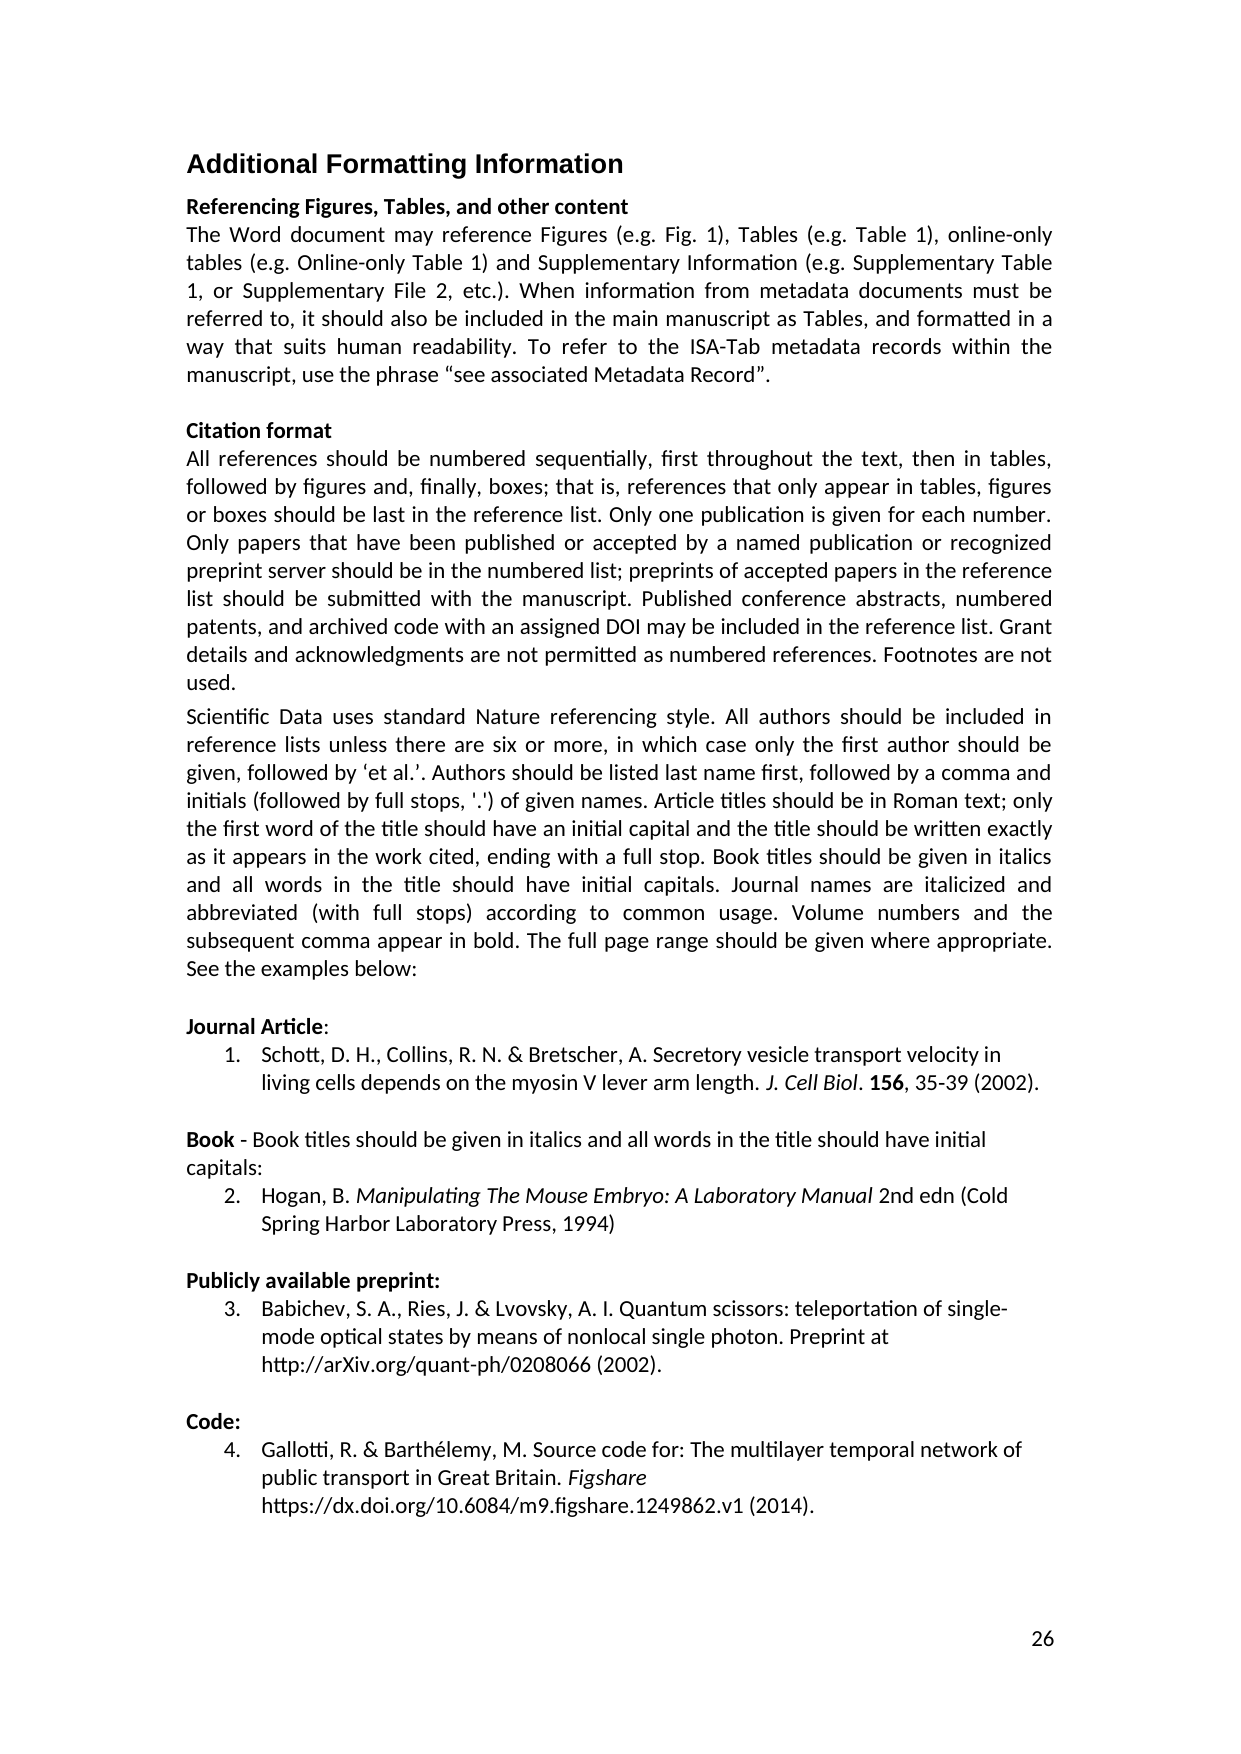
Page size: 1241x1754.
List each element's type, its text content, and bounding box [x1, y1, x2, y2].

text Scientific Data uses standard Nature referencing style. All authors should be included in reference lists unless there are six or more, in which case only the first author should be given, followed by ‘et al.’. Authors should be listed last name first, followed by a comma and initials (followed by full stops, '.') of given names. Article titles should be in Roman text; only the first word of the title should have an initial capital and the title should be written exactly as it appears in the work cited, ending with a full stop. Book titles should be given in italics and all words in the title should have initial capitals. Journal names are italicized and abbreviated (with full stops) according to common usage. Volume numbers and the subsequent comma appear in bold. The full page range should be given where appropriate. See the examples below: [186, 702, 1054, 983]
text Book ‐ Book titles should be given in italics and all words in the title should have initial capitals: [186, 1125, 1054, 1181]
subtitle Additional Formatting Information [186, 148, 1054, 179]
text Code: [186, 1407, 1054, 1436]
text All references should be numbered sequentially, first throughout the text, then in tables, followed by figures and, finally, boxes; that is, references that only appear in tables, figures or boxes should be last in the reference list. Only one publication is given for each number. Only papers that have been published or accepted by a named publication or recognized preprint server should be in the numbered list; preprints of accepted papers in the reference list should be submitted with the manuscript. Published conference abstracts, numbered patents, and archived code with an assigned DOI may be included in the reference list. Grant details and acknowledgments are not permitted as numbered references. Footnotes are not used. [186, 444, 1054, 696]
text Referencing Figures, Tables, and other content [186, 192, 1054, 220]
list Babichev, S. A., Ries, J. & Lvovsky, A. I. Quantum scissors: teleportation of single-mode optical states by means of nonlocal single photon. Preprint at http://arXiv.org/quant-ph/0208066 (2002). [223, 1294, 1054, 1378]
text Citation format [186, 416, 1054, 444]
text Publicly available preprint: [186, 1266, 1054, 1294]
text The Word document may reference Figures (e.g. Fig. 1), Tables (e.g. Table 1), online-only tables (e.g. Online-only Table 1) and Supplementary Information (e.g. Supplementary Table 1, or Supplementary File 2, etc.). When information from metadata documents must be referred to, it should also be included in the main manuscript as Tables, and formatted in a way that suits human readability. To refer to the ISA-Tab metadata records within the manuscript, use the phrase “see associated Metadata Record”. [186, 220, 1054, 388]
list Gallotti, R. & Barthélemy, M. Source code for: The multilayer temporal network of public transport in Great Britain. Figshare https://dx.doi.org/10.6084/m9.figshare.1249862.v1 (2014). [223, 1436, 1054, 1519]
text Journal Article: [186, 1012, 1054, 1040]
list Hogan, B. Manipulating The Mouse Embryo: A Laboratory Manual 2nd edn (Cold Spring Harbor Laboratory Press, 1994) [223, 1181, 1054, 1237]
list Schott, D. H., Collins, R. N. & Bretscher, A. Secretory vesicle transport velocity in living cells depends on the myosin V lever arm length. J. Cell Biol. 156, 35‐39 (2002). [223, 1040, 1054, 1096]
